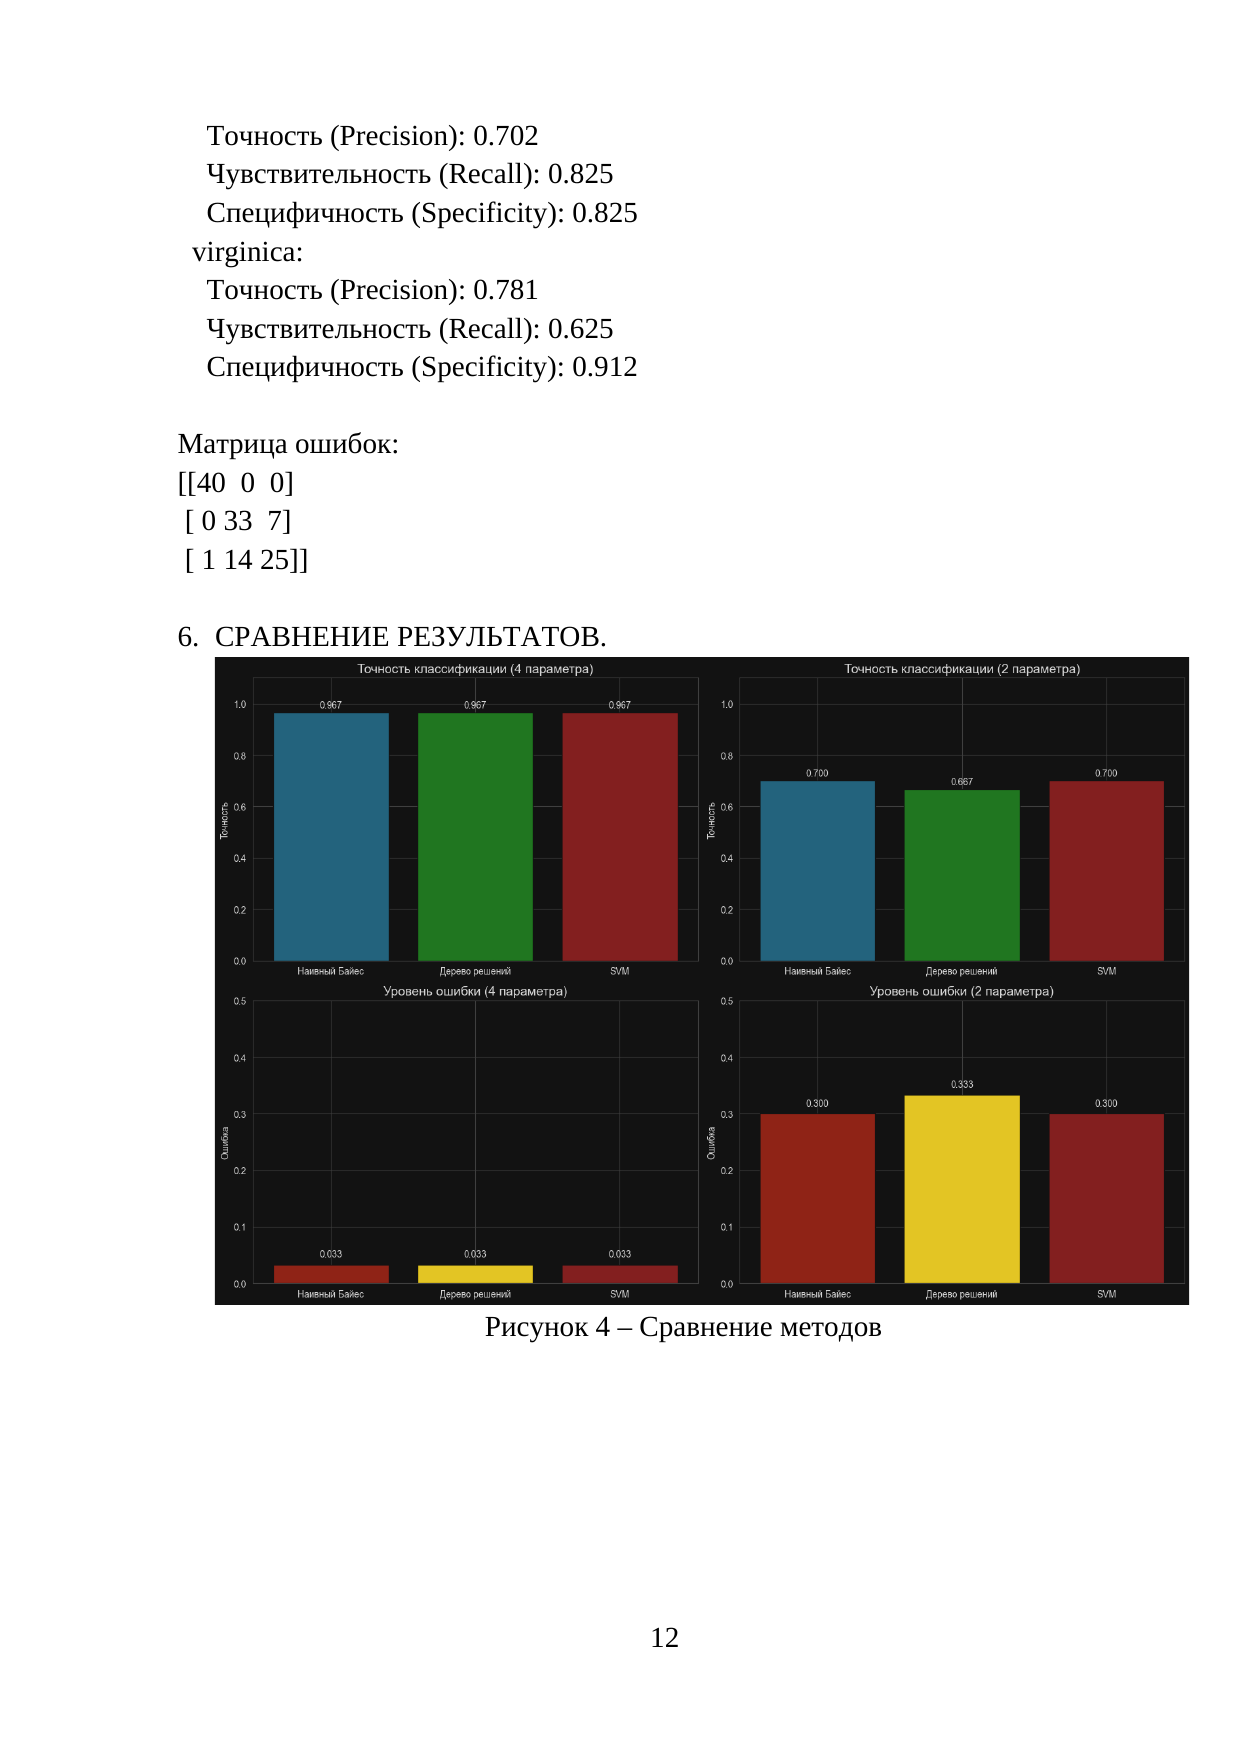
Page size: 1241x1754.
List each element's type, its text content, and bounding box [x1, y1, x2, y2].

text Точность (Precision): 0.702 [177, 118, 1152, 152]
text virginica: [177, 234, 1152, 267]
text Матрица ошибок: [177, 426, 1152, 460]
text Точность (Precision): 0.781 [177, 272, 1152, 306]
text [ 0 33 7] [177, 503, 1152, 537]
text [ 1 14 25]] [177, 542, 1152, 576]
text Чувствительность (Recall): 0.625 [177, 311, 1152, 344]
text Чувствительность (Recall): 0.825 [177, 157, 1152, 190]
text [[40 0 0] [177, 465, 1152, 498]
text Рисунок 4 – Сравнение методов [215, 1309, 1152, 1342]
list СРАВНЕНИЕ РЕЗУЛЬТАТОВ. [177, 619, 1152, 653]
text Специфичность (Specificity): 0.825 [177, 195, 1152, 229]
picture [214, 657, 1190, 1305]
text Специфичность (Specificity): 0.912 [177, 349, 1152, 383]
